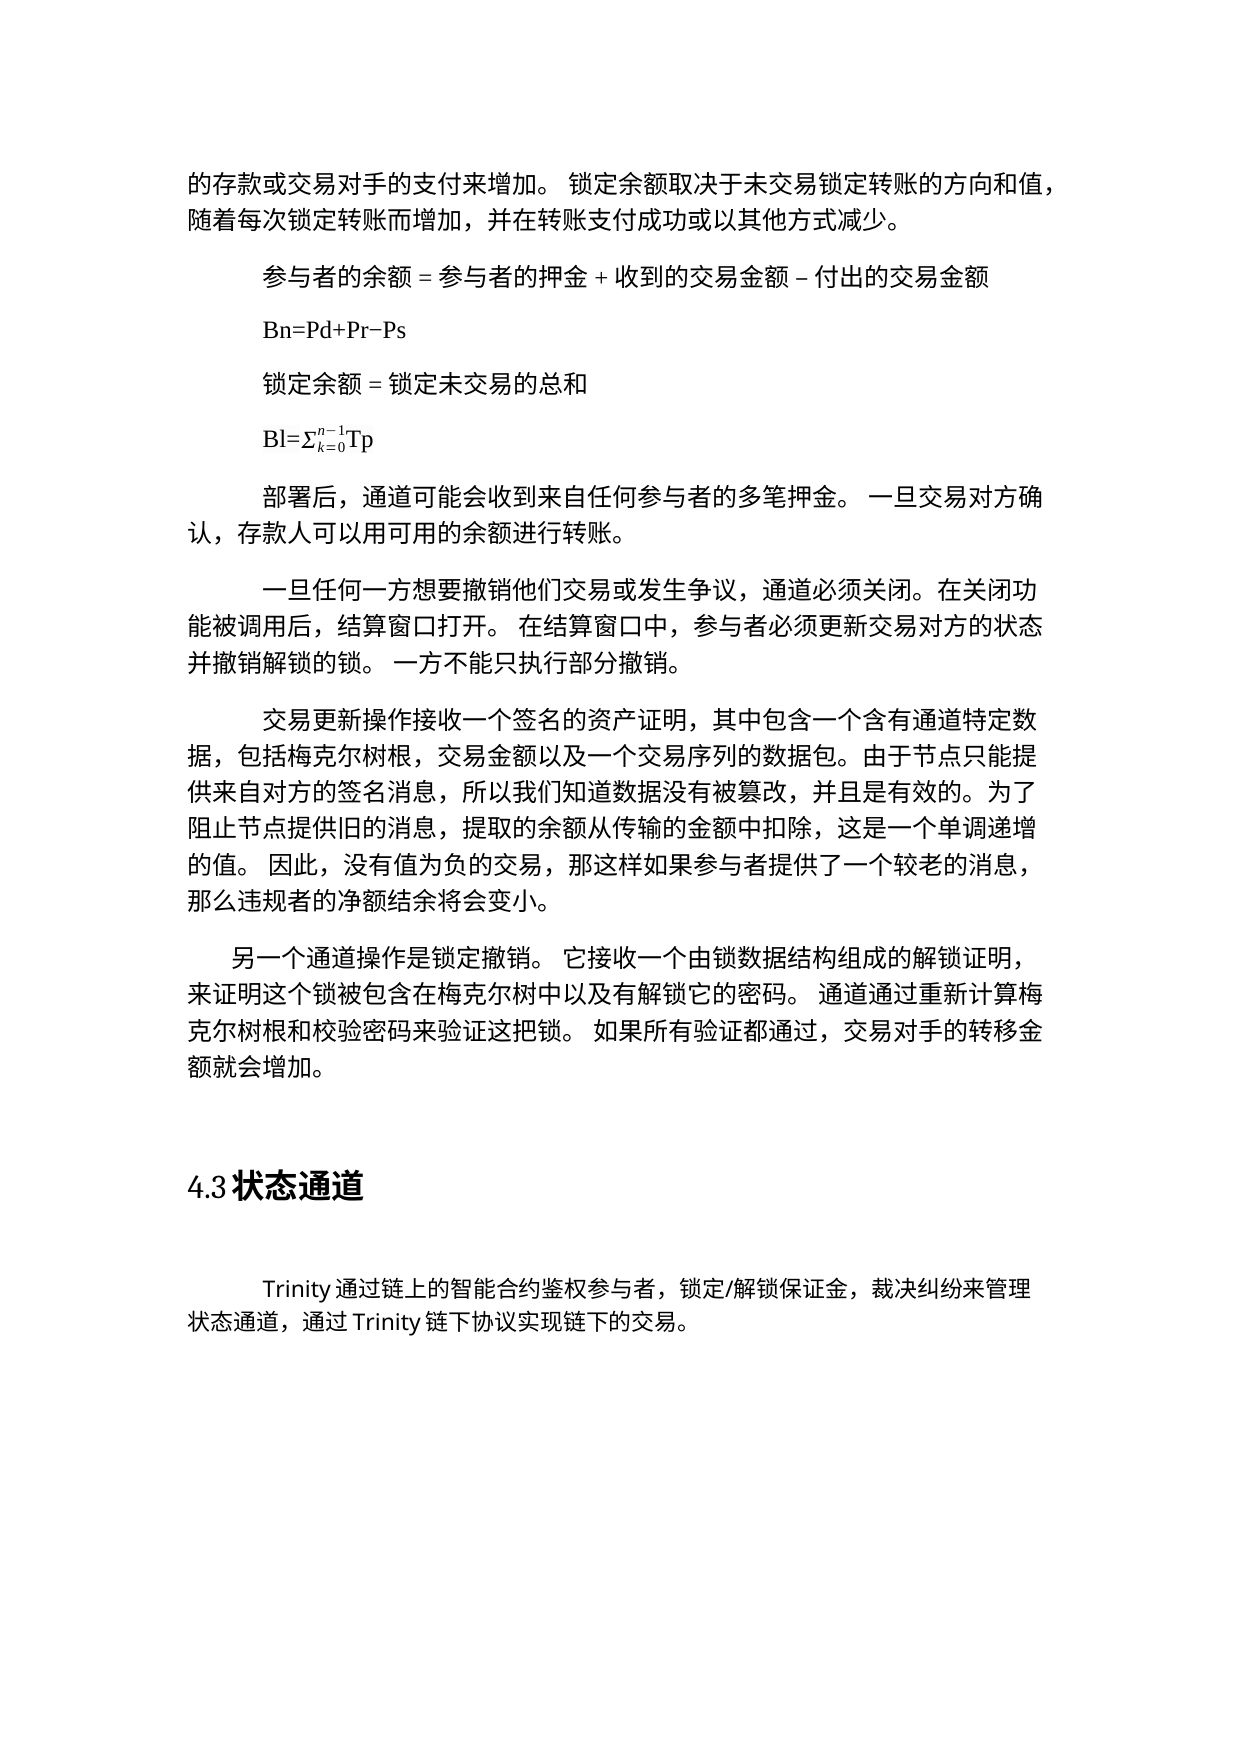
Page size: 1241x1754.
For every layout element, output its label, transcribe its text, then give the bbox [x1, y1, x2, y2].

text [187, 164, 1053, 237]
subtitle 状态通道 [187, 1160, 1053, 1208]
text Bl=Tp [187, 422, 1053, 456]
text 一旦任何一方想要撤销他们交易或发生争议，通道必须关闭。在关闭功能被调用后，结算窗口打开。 在结算窗口中，参与者必须更新交易对方的状态并撤销解锁的锁。 一方不能只执行部分撤销。 [187, 571, 1053, 679]
text Bn=Pd+Pr−Ps [187, 315, 1053, 344]
text 锁定余额 = 锁定未交易的总和 [187, 364, 1053, 401]
text Trinity通过链上的智能合约鉴权参与者，锁定/解锁保证金，裁决纠纷来管理状态通道，通过Trinity链下协议实现链下的交易。 [187, 1271, 1053, 1337]
text 部署后，通道可能会收到来自任何参与者的多笔押金。 一旦交易对方确认，存款人可以用可用的余额进行转账。 [187, 477, 1053, 550]
text 参与者的余额 = 参与者的押金 + 收到的交易金额 – 付出的交易金额 [187, 258, 1053, 294]
text 另一个通道操作是锁定撤销。 它接收一个由锁数据结构组成的解锁证明，来证明这个锁被包含在梅克尔树中以及有解锁它的密码。 通道通过重新计算梅克尔树根和校验密码来验证这把锁。 如果所有验证都通过，交易对手的转移金额就会增加。 [187, 938, 1053, 1083]
text 交易更新操作接收一个签名的资产证明，其中包含一个含有通道特定数据，包括梅克尔树根，交易金额以及一个交易序列的数据包。由于节点只能提供来自对方的签名消息，所以我们知道数据没有被篡改，并且是有效的。为了阻止节点提供旧的消息，提取的余额从传输的金额中扣除，这是一个单调递增的值。 因此，没有值为负的交易，那这样如果参与者提供了一个较老的消息，那么违规者的净额结余将会变小。 [187, 700, 1053, 918]
